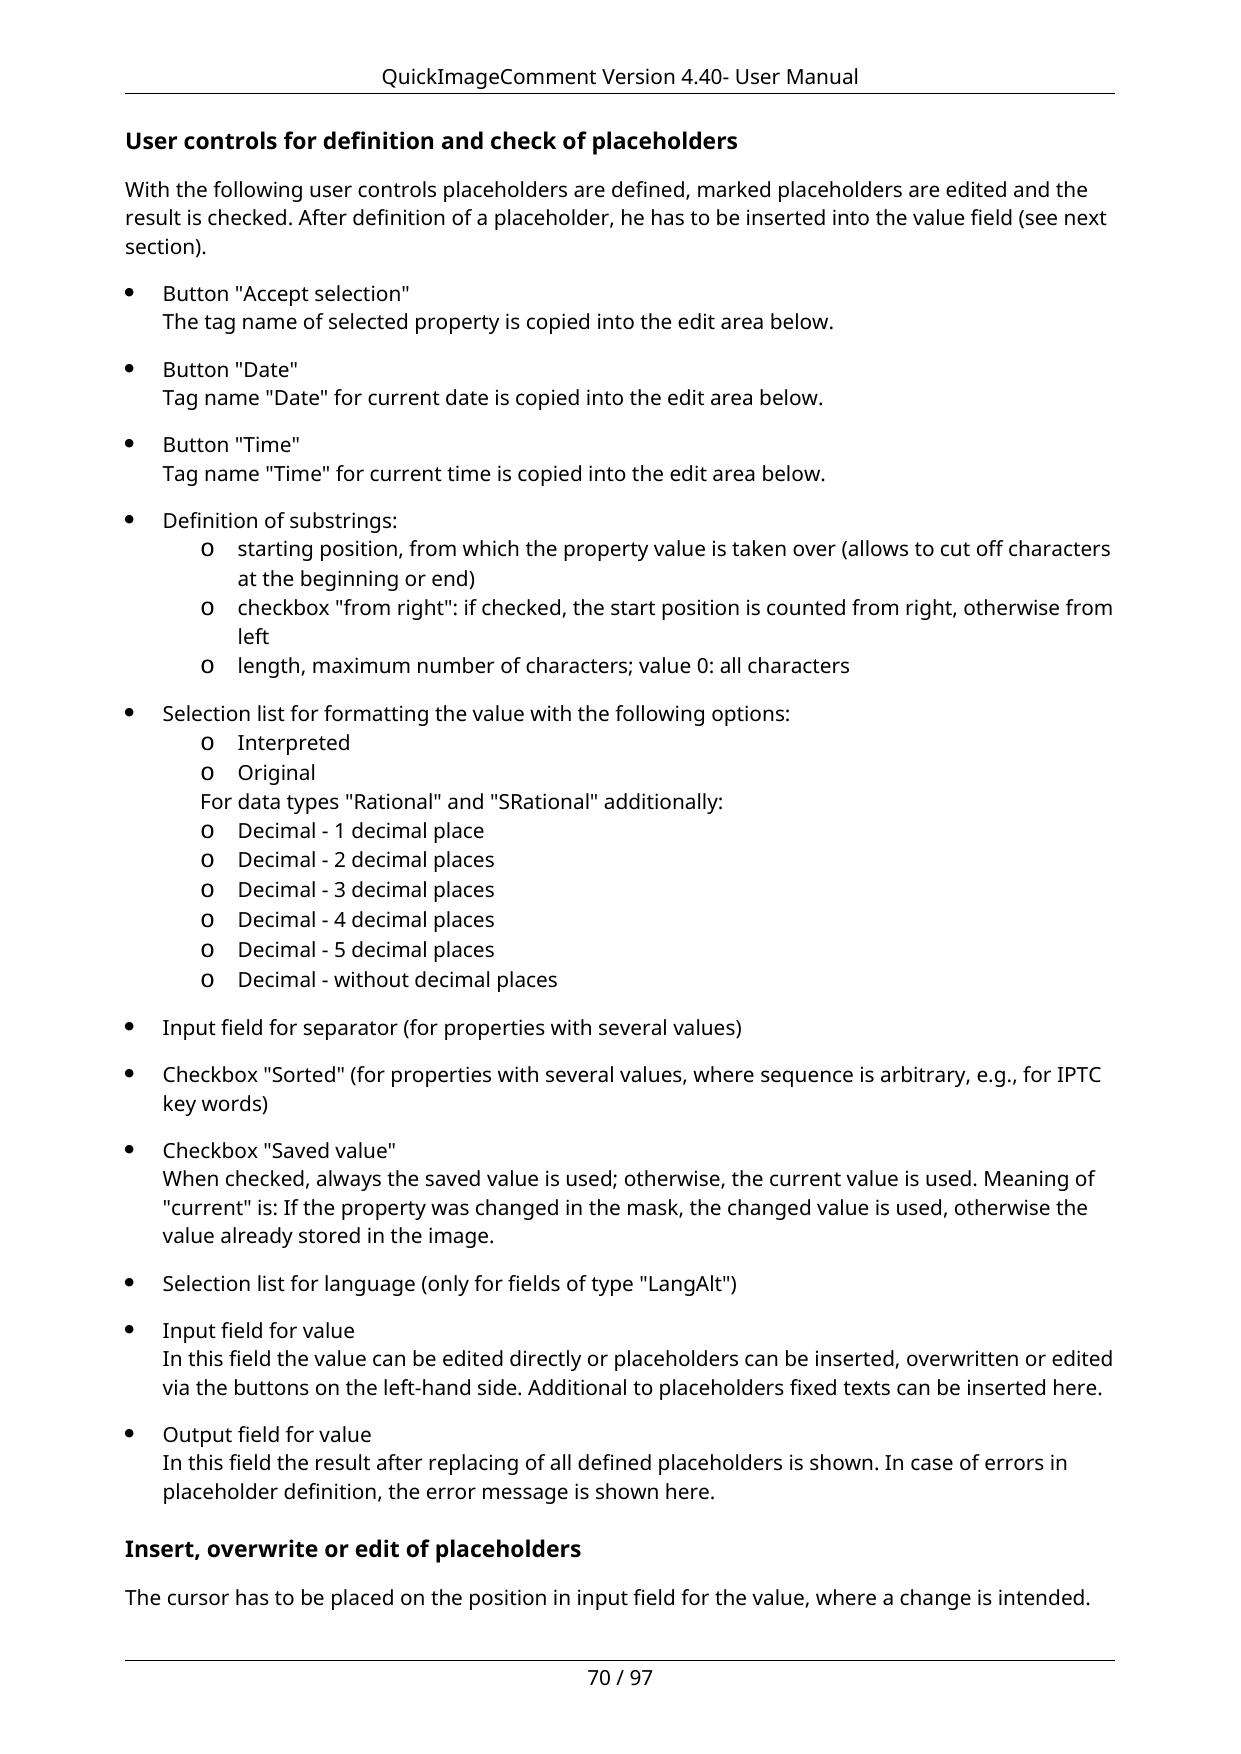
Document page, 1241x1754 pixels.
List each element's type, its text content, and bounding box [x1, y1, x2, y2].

subtitle User controls for definition and check of placeholders [125, 125, 1115, 156]
text In this field the result after replacing of all defined placeholders is shown. In case of errors in placeholder definition, the error message is shown here. [162, 1448, 1115, 1505]
text Tag name "Time" for current time is copied into the edit area below. [162, 459, 1115, 487]
list Decimal - 2 decimal places [200, 846, 1115, 875]
list Output field for value [125, 1420, 1115, 1448]
list Input field for separator (for properties with several values) [125, 1013, 1115, 1042]
text When checked, always the saved value is used; otherwise, the current value is used. Meaning of "current" is: If the property was changed in the mask, the changed value is used, otherwise the value already stored in the image. [162, 1164, 1115, 1250]
list Button "Accept selection" [125, 279, 1115, 307]
list length, maximum number of characters; value 0: all characters [200, 651, 1115, 681]
text With the following user controls placeholders are defined, marked placeholders are edited and the result is checked. After definition of a placeholder, he has to be inserted into the value field (see next section). [125, 175, 1115, 260]
list Decimal - 3 decimal places [200, 875, 1115, 905]
text Tag name "Date" for current date is copied into the edit area below. [162, 383, 1115, 412]
list Decimal - without decimal places [200, 965, 1115, 994]
list starting position, from which the property value is taken over (allows to cut off characters at the beginning or end) [200, 534, 1115, 593]
list Selection list for language (only for fields of type "LangAlt") [125, 1269, 1115, 1297]
list checkbox "from right": if checked, the start position is counted from right, otherwise from left [200, 593, 1115, 651]
list Input field for value [125, 1316, 1115, 1344]
list Decimal - 5 decimal places [200, 935, 1115, 965]
list Interpreted [200, 728, 1115, 758]
list Decimal - 1 decimal place [200, 816, 1115, 846]
subtitle Insert, overwrite or edit of placeholders [125, 1533, 1115, 1564]
list Definition of substrings: [125, 506, 1115, 534]
list Checkbox "Sorted" (for properties with several values, where sequence is arbitrary, e.g., for IPTC key words) [125, 1061, 1115, 1117]
text The cursor has to be placed on the position in input field for the value, where a change is intended. [125, 1583, 1115, 1612]
list Button "Time" [125, 430, 1115, 459]
text In this field the value can be edited directly or placeholders can be inserted, overwritten or edited via the buttons on the left-hand side. Additional to placeholders fixed texts can be inserted here. [162, 1344, 1115, 1401]
list Original [200, 758, 1115, 787]
list Selection list for formatting the value with the following options: [125, 699, 1115, 728]
list Checkbox "Saved value" [125, 1136, 1115, 1164]
list Decimal - 4 decimal places [200, 905, 1115, 935]
text For data types "Rational" and "SRational" additionally: [200, 787, 1115, 816]
list Button "Date" [125, 355, 1115, 383]
text The tag name of selected property is copied into the edit area below. [162, 307, 1115, 336]
